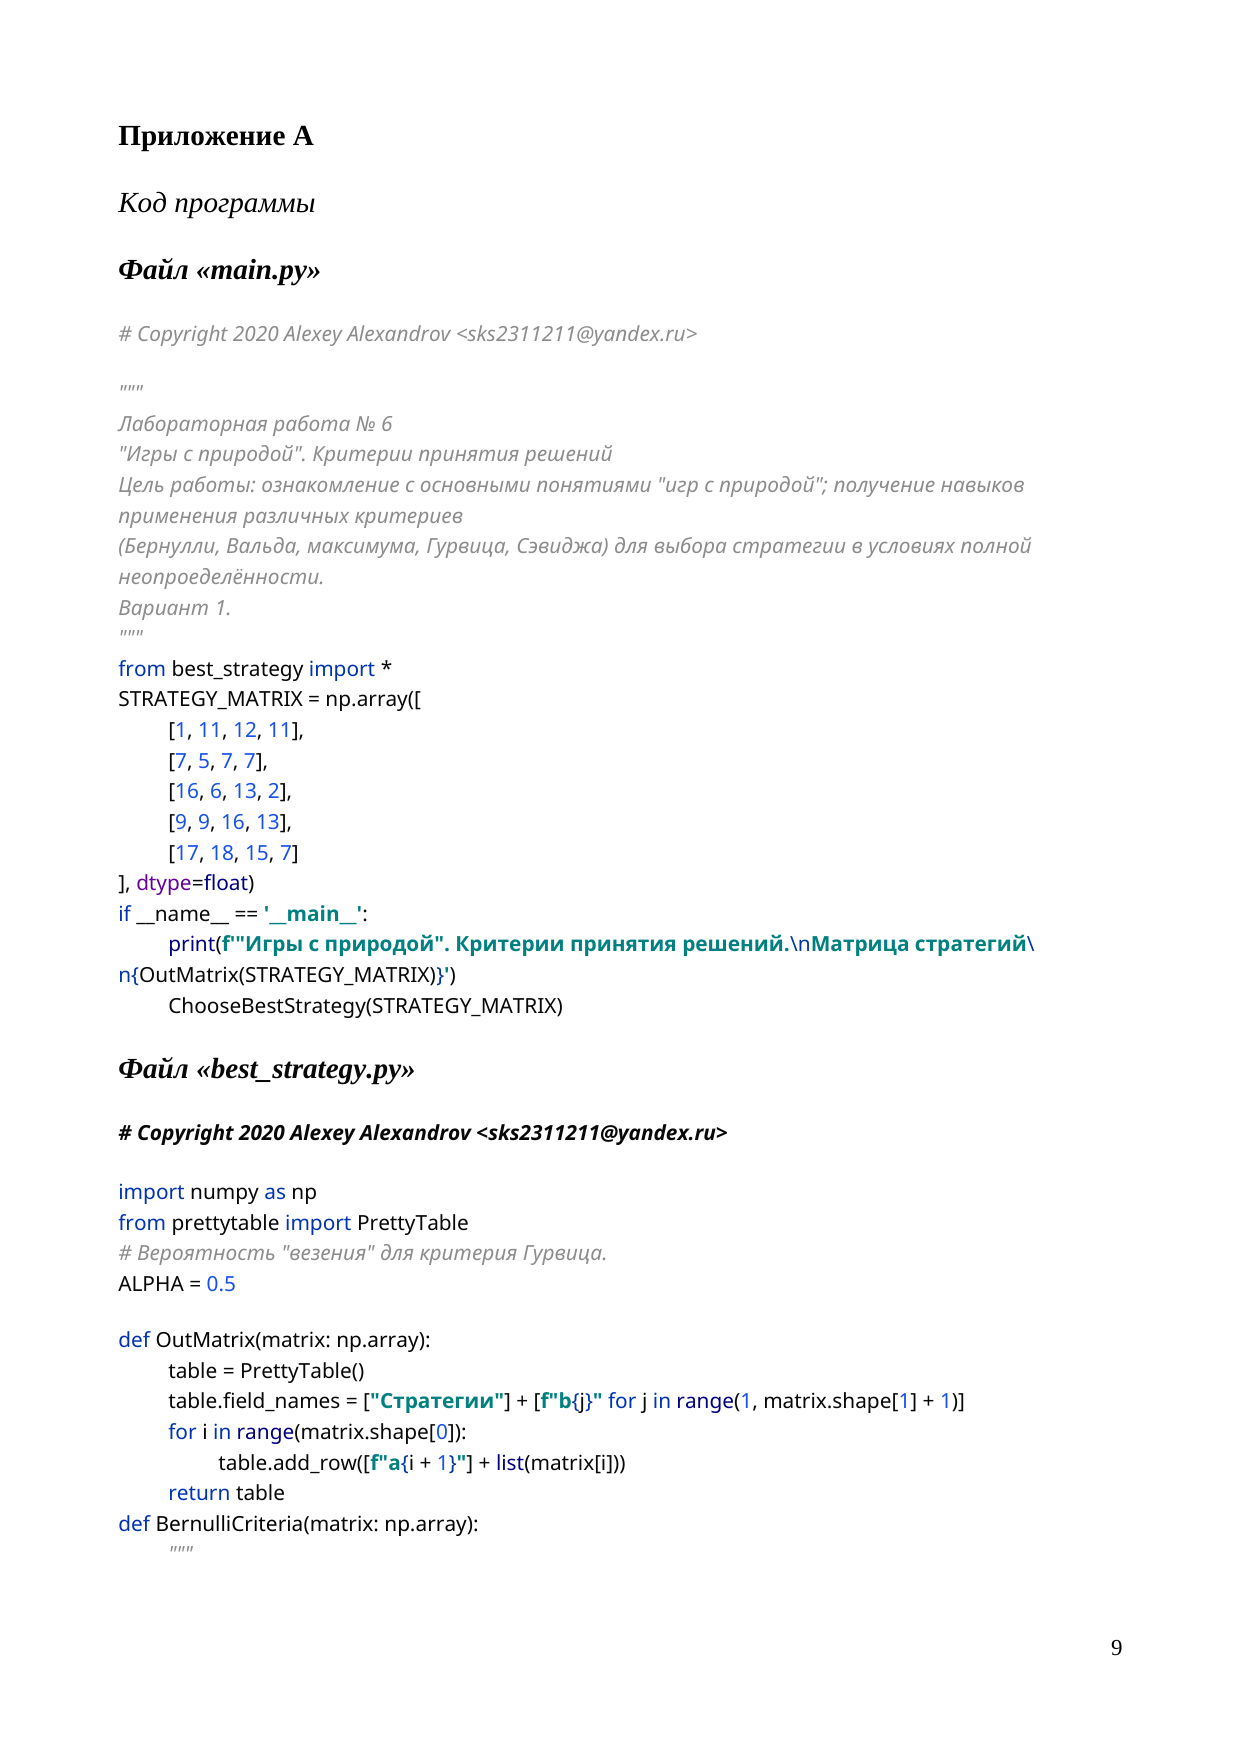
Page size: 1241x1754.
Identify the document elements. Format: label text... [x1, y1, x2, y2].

text Код программы [118, 185, 1122, 219]
text ], dtype=float) [118, 868, 1122, 897]
text (Бернулли, Вальда, максимума, Гурвица, Сэвиджа) для выбора стратегии в условиях полной неопроеделённости. [118, 531, 1122, 591]
text "Игры с природой". Критерии принятия решений [118, 439, 1122, 468]
text [9, 9, 16, 13], [118, 807, 1122, 836]
text [17, 18, 15, 7] [118, 838, 1122, 866]
text if __name__ == '__main__': [118, 899, 1122, 927]
text STRATEGY_MATRIX = np.array([ [118, 684, 1122, 713]
text def BernulliCriteria(matrix: np.array): [118, 1509, 1122, 1537]
text for i in range(matrix.shape[0]): [118, 1417, 1122, 1446]
text return table [118, 1478, 1122, 1507]
text from prettytable import PrettyTable [118, 1208, 1122, 1236]
text def OutMatrix(matrix: np.array): [118, 1325, 1122, 1354]
text Цель работы: ознакомление с основными понятиями "игр с природой"; получение навыков применения различных критериев [118, 470, 1122, 529]
text table.field_names = ["Стратегии"] + [f"b{j}" for j in range(1, matrix.shape[1] + 1)] [118, 1386, 1122, 1415]
text """ [118, 623, 1122, 652]
text Лабораторная работа № 6 [118, 409, 1122, 437]
text table.add_row([f"a{i + 1}"] + list(matrix[i])) [118, 1448, 1122, 1476]
text ALPHA = 0.5 [118, 1269, 1122, 1297]
text import numpy as np [118, 1177, 1122, 1206]
text Файл «main.py» [118, 252, 1122, 286]
text [1, 11, 12, 11], [118, 715, 1122, 744]
text Приложение А [118, 118, 1122, 152]
text [16, 6, 13, 2], [118, 776, 1122, 805]
text """ [118, 378, 1122, 407]
text """ [118, 1539, 1122, 1568]
text [7, 5, 7, 7], [118, 746, 1122, 774]
text print(f'"Игры с природой". Критерии принятия решений.\nМатрица стратегий\n{OutMatrix(STRATEGY_MATRIX)}') [118, 929, 1122, 989]
text Вариант 1. [118, 593, 1122, 621]
text table = PrettyTable() [118, 1356, 1122, 1384]
text ChooseBestStrategy(STRATEGY_MATRIX) [118, 991, 1122, 1019]
text Файл «best_strategy.py» [118, 1051, 1122, 1084]
text from best_strategy import * [118, 654, 1122, 682]
text # Copyright 2020 Alexey Alexandrov <sks2311211@yandex.ru> [118, 319, 1122, 347]
text # Вероятность "везения" для критерия Гурвица. [118, 1238, 1122, 1267]
text # Copyright 2020 Alexey Alexandrov <sks2311211@yandex.ru> [118, 1118, 1122, 1146]
